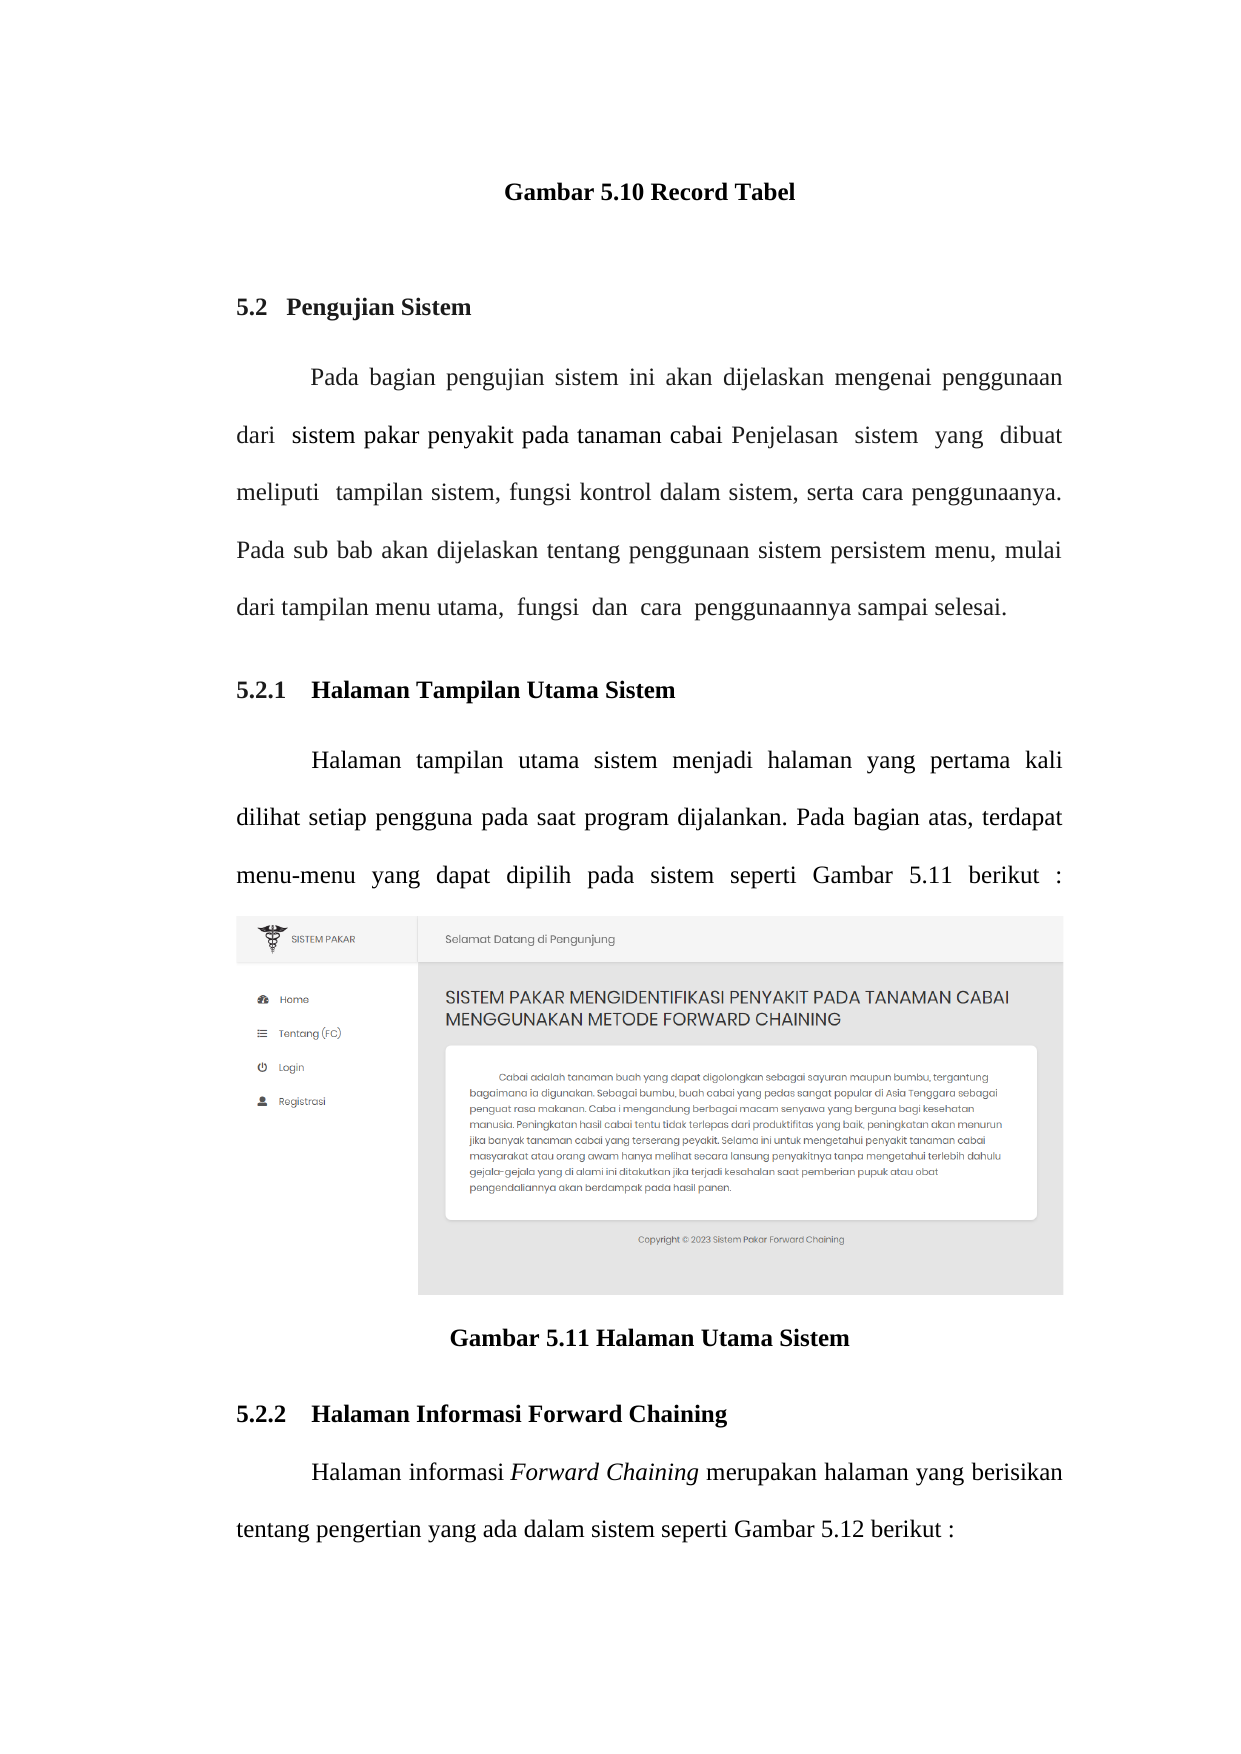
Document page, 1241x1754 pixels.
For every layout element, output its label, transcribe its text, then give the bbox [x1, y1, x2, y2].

text Gambar 5.10 Record Tabel [236, 177, 1063, 206]
list Halaman Informasi Forward Chaining [236, 1399, 1063, 1428]
picture [236, 916, 1064, 1295]
list Pengujian Sistem [236, 292, 1063, 321]
text Pada bagian pengujian sistem ini akan dijelaskan mengenai penggunaan dari sistem pakar penyakit pada tanaman cabai Penjelasan sistem yang dibuat meliputi tampilan sistem, fungsi kontrol dalam sistem, serta cara penggunaanya. Pada sub bab akan dijelaskan tentang penggunaan sistem persistem menu, mulai dari tampilan menu utama, fungsi dan cara penggunaannya sampai selesai. [236, 362, 1063, 621]
list Halaman Tampilan Utama Sistem [236, 675, 1063, 703]
text Halaman informasi Forward Chaining merupakan halaman yang berisikan tentang pengertian yang ada dalam sistem seperti Gambar 5.12 berikut : [236, 1457, 1063, 1543]
text Halaman tampilan utama sistem menjadi halaman yang pertama kali dilihat setiap pengguna pada saat program dijalankan. Pada bagian atas, terdapat menu-menu yang dapat dipilih pada sistem seperti Gambar 5.11 berikut : [236, 745, 1063, 916]
text Gambar 5.11 Halaman Utama Sistem [236, 1323, 1063, 1352]
